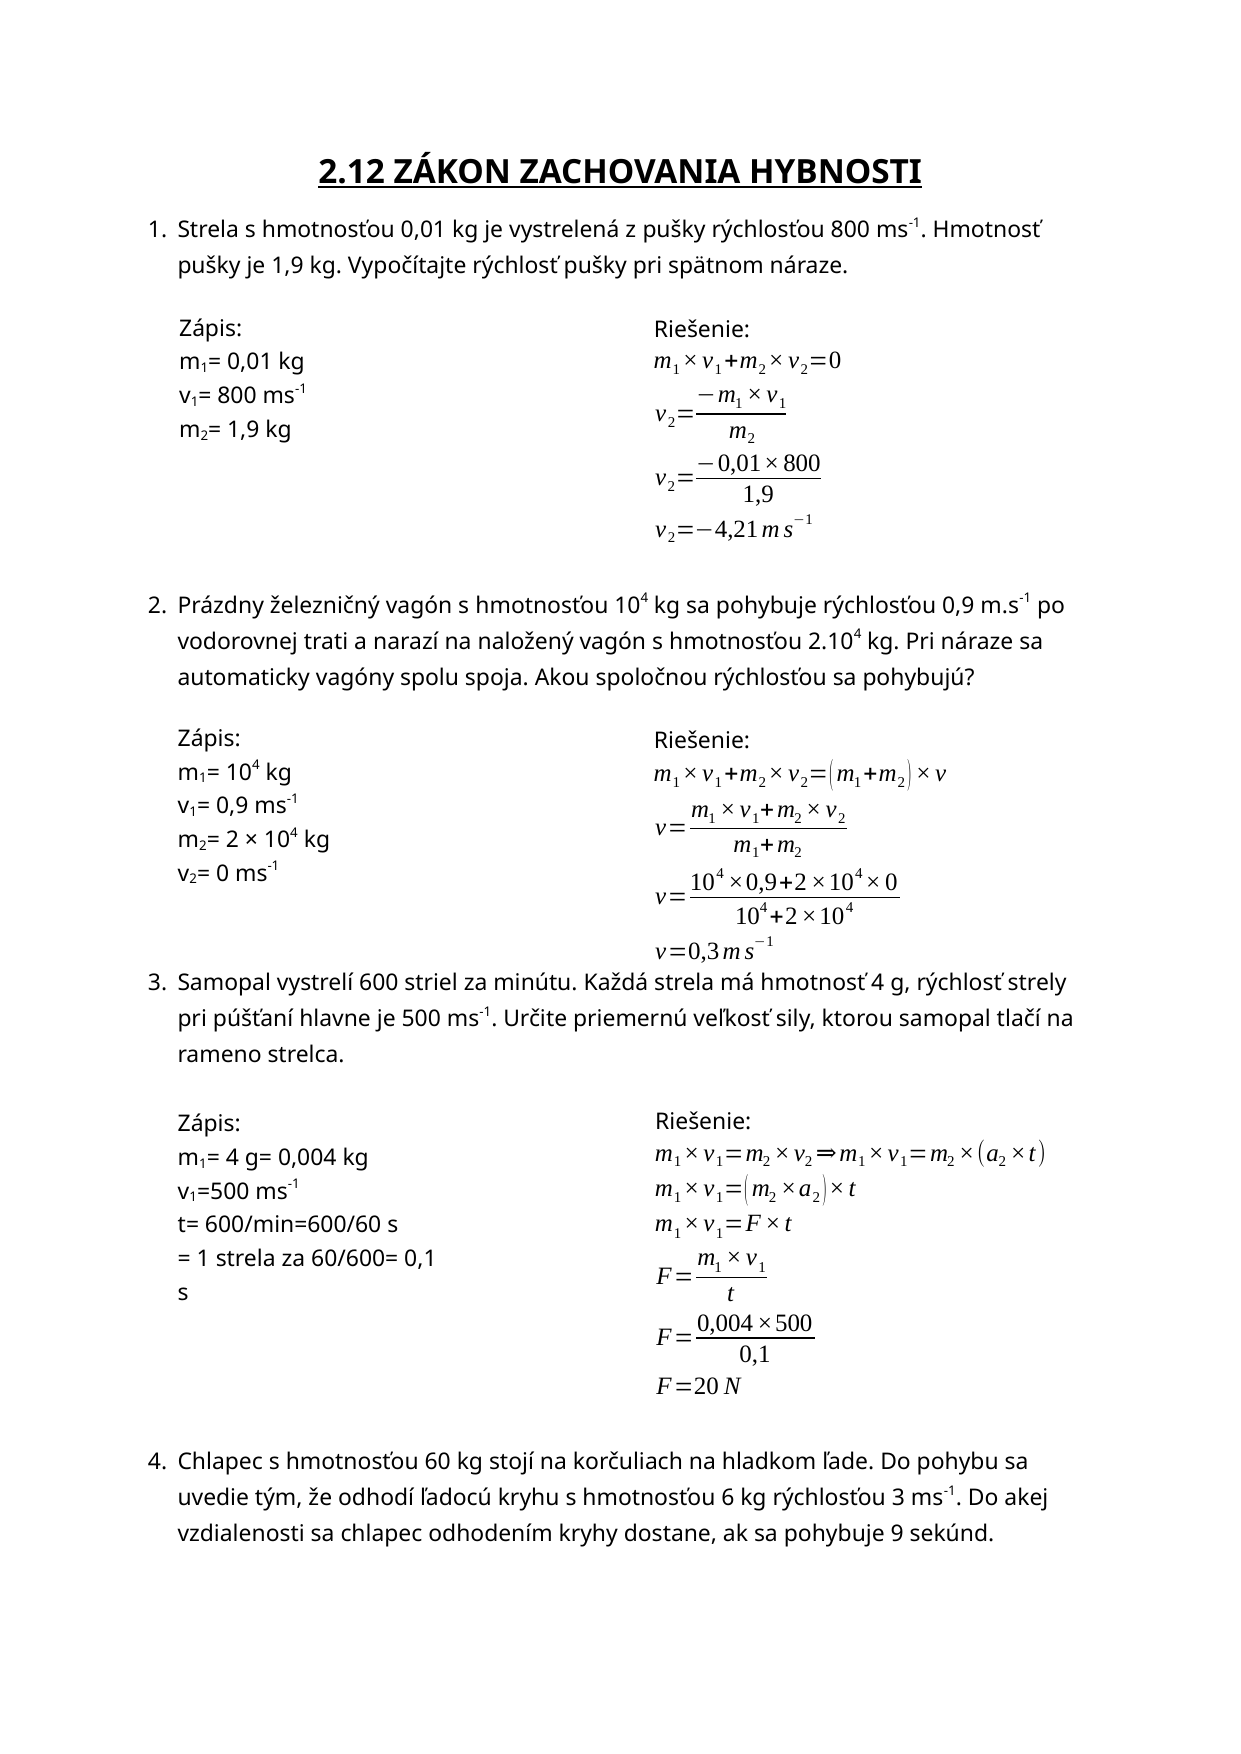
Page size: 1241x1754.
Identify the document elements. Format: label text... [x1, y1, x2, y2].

list Chlapec s hmotnosťou 60 kg stojí na korčuliach na hladkom ľade. Do pohybu sa uvedie tým, že odhodí ľadocú kryhu s hmotnosťou 6 kg rýchlosťou 3 ms-1. Do akej vzdialenosti sa chlapec odhodením kryhy dostane, ak sa pohybuje 9 sekúnd. [148, 1445, 1093, 1548]
list Samopal vystrelí 600 striel za minútu. Každá strela má hmotnosť 4 g, rýchlosť strely pri púšťaní hlavne je 500 ms-1. Určite priemernú veľkosť sily, ktorou samopal tlačí na rameno strelca. [148, 966, 1093, 1069]
text 2.12 ZÁKON ZACHOVANIA HYBNOSTI [148, 148, 1093, 193]
list Prázdny železničný vagón s hmotnosťou 104 kg sa pohybuje rýchlosťou 0,9 m.s-1 po vodorovnej trati a narazí na naložený vagón s hmotnosťou 2.104 kg. Pri náraze sa automaticky vagóny spolu spoja. Akou spoločnou rýchlosťou sa pohybujú? [148, 589, 1093, 692]
list Strela s hmotnosťou 0,01 kg je vystrelená z pušky rýchlosťou 800 ms-1. Hmotnosť pušky je 1,9 kg. Vypočítajte rýchlosť pušky pri spätnom náraze. [148, 213, 1093, 280]
